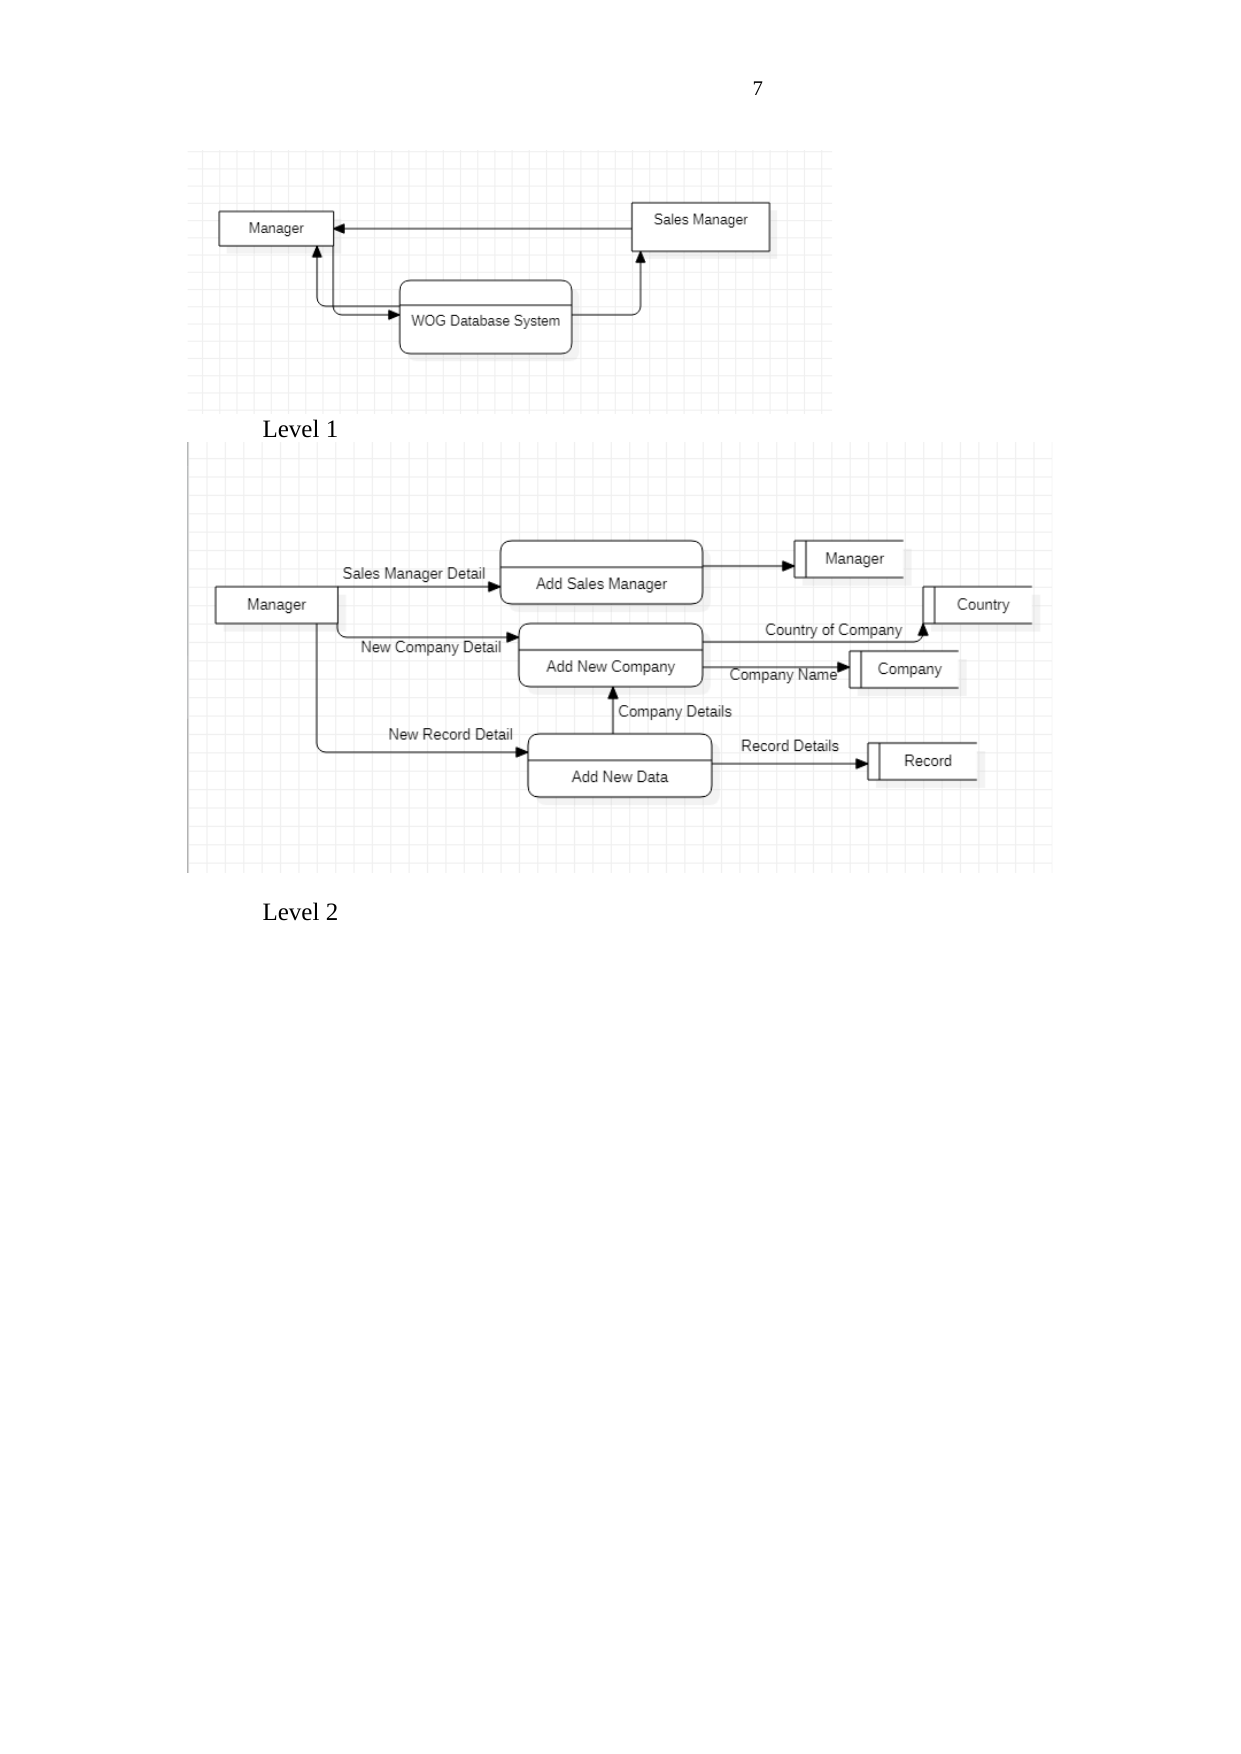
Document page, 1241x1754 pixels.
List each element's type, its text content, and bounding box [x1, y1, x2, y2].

picture [187, 442, 1053, 873]
list Level 2 [187, 897, 1053, 925]
list Level 1 [187, 414, 1053, 442]
picture [187, 150, 833, 414]
